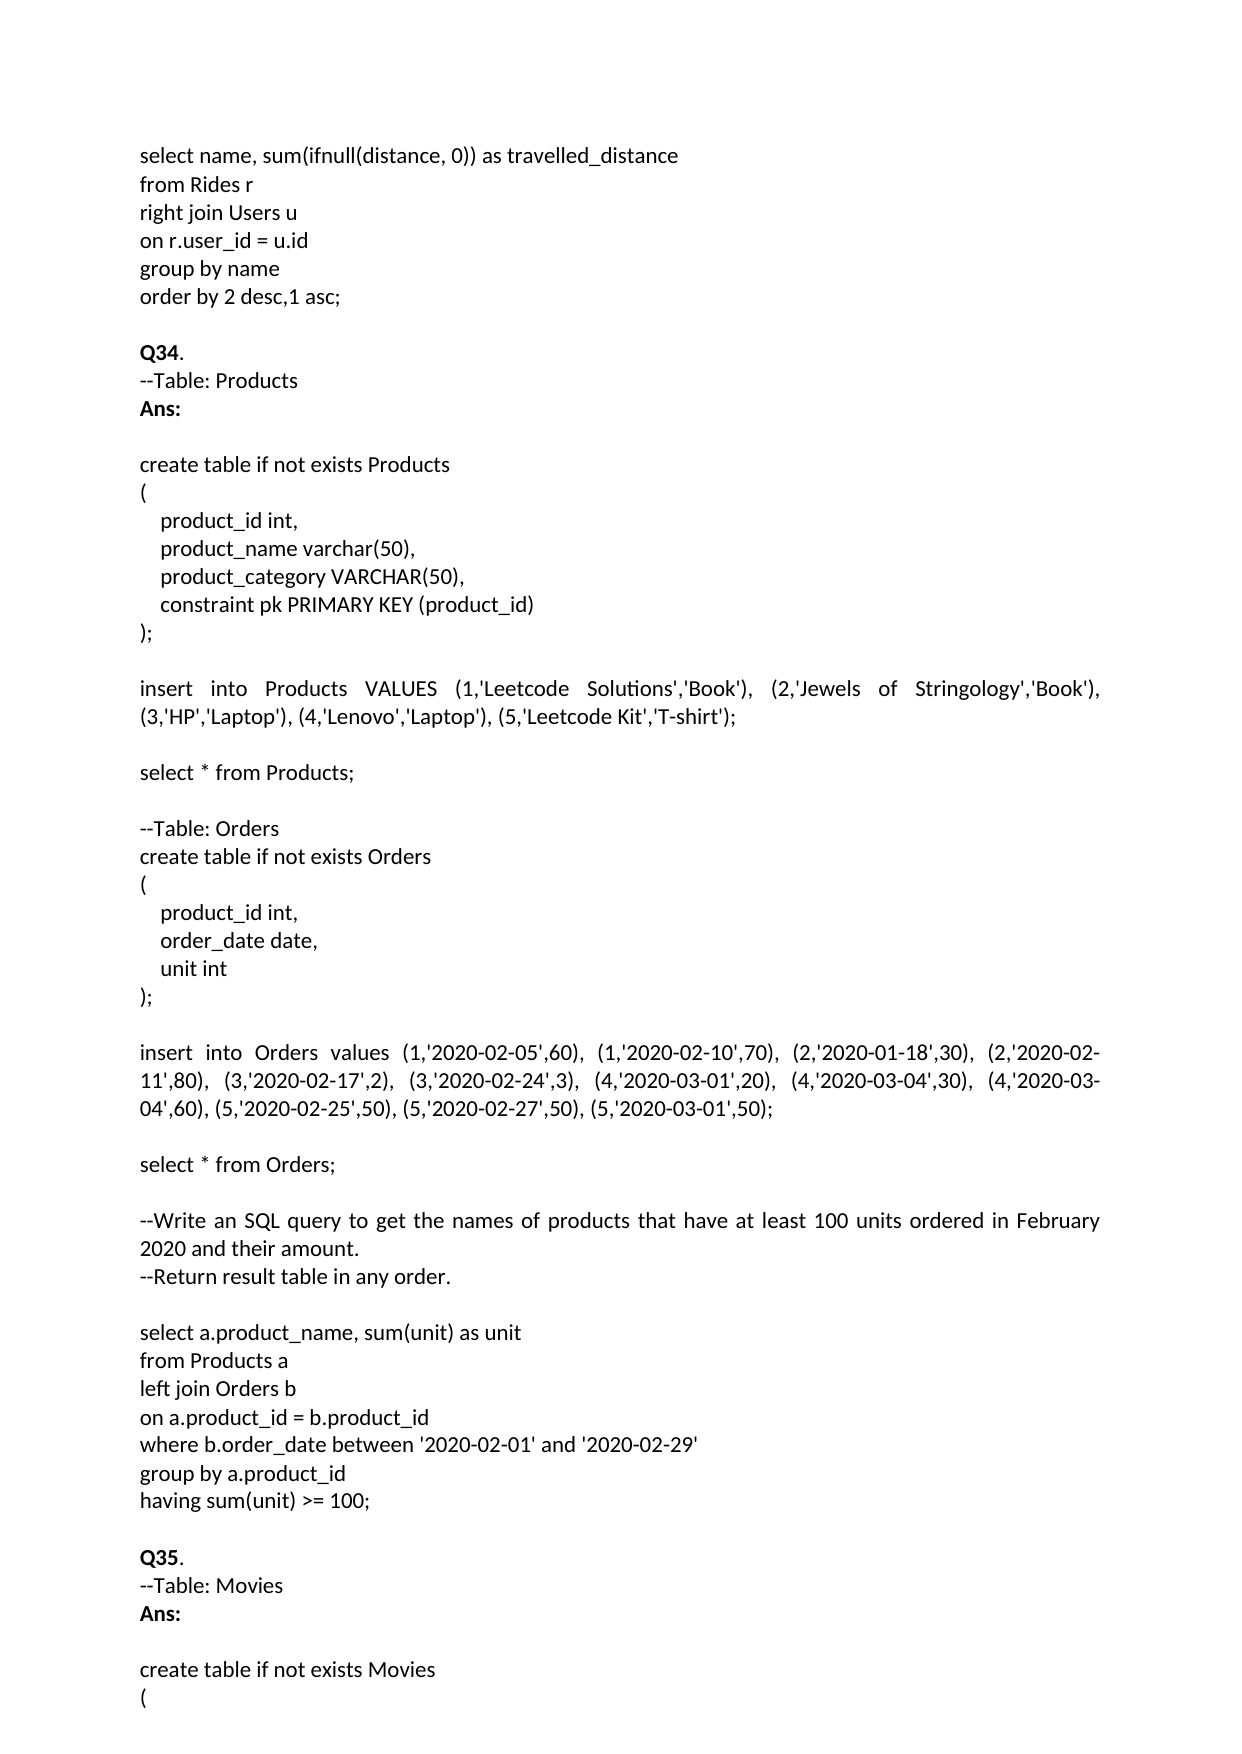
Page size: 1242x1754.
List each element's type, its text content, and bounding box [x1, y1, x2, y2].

text from Rides r [139, 170, 1102, 198]
text create table if not exists Movies [139, 1655, 1102, 1683]
text having sum(unit) >= 100; [139, 1487, 1102, 1515]
text select a.product_name, sum(unit) as unit [139, 1318, 1102, 1347]
text from Products a [139, 1347, 1102, 1374]
text Ans: [139, 394, 1102, 422]
text --Table: Orders [139, 814, 1102, 842]
text create table if not exists Products [139, 450, 1102, 478]
text left join Orders b [139, 1374, 1102, 1403]
text right join Users u [139, 198, 1102, 226]
text ( [139, 870, 1102, 898]
text Q35. [139, 1543, 1102, 1571]
text group by a.product_id [139, 1459, 1102, 1487]
text product_category VARCHAR(50), [139, 562, 1102, 590]
text unit int [139, 954, 1102, 982]
text create table if not exists Orders [139, 842, 1102, 870]
text ); [139, 982, 1102, 1010]
text select name, sum(ifnull(distance, 0)) as travelled_distance [139, 142, 1102, 170]
text ( [139, 1683, 1102, 1711]
text --Table: Movies [139, 1571, 1102, 1599]
text constraint pk PRIMARY KEY (product_id) [139, 590, 1102, 618]
text on r.user_id = u.id [139, 226, 1102, 254]
text where b.order_date between '2020-02-01' and '2020-02-29' [139, 1431, 1102, 1459]
text product_id int, [139, 898, 1102, 926]
text insert into Orders values (1,'2020-02-05',60), (1,'2020-02-10',70), (2,'2020-01-18',30), (2,'2020-02-11',80), (3,'2020-02-17',2), (3,'2020-02-24',3), (4,'2020-03-01',20), (4,'2020-03-04',30), (4,'2020-03-04',60), (5,'2020-02-25',50), (5,'2020-02-27',50), (5,'2020-03-01',50); [139, 1038, 1102, 1122]
text on a.product_id = b.product_id [139, 1403, 1102, 1431]
text ( [139, 478, 1102, 506]
text Ans: [139, 1599, 1102, 1627]
text select * from Orders; [139, 1150, 1102, 1178]
text insert into Products VALUES (1,'Leetcode Solutions','Book'), (2,'Jewels of Stringology','Book'), (3,'HP','Laptop'), (4,'Lenovo','Laptop'), (5,'Leetcode Kit','T-shirt'); [139, 674, 1102, 730]
text --Return result table in any order. [139, 1262, 1102, 1291]
text select * from Products; [139, 758, 1102, 786]
text --Table: Products [139, 366, 1102, 394]
text order_date date, [139, 926, 1102, 954]
text Q34. [139, 338, 1102, 366]
text product_id int, [139, 506, 1102, 534]
text order by 2 desc,1 asc; [139, 282, 1102, 310]
text --Write an SQL query to get the names of products that have at least 100 units ordered in February 2020 and their amount. [139, 1206, 1102, 1262]
text ); [139, 618, 1102, 646]
text product_name varchar(50), [139, 534, 1102, 562]
text group by name [139, 254, 1102, 282]
